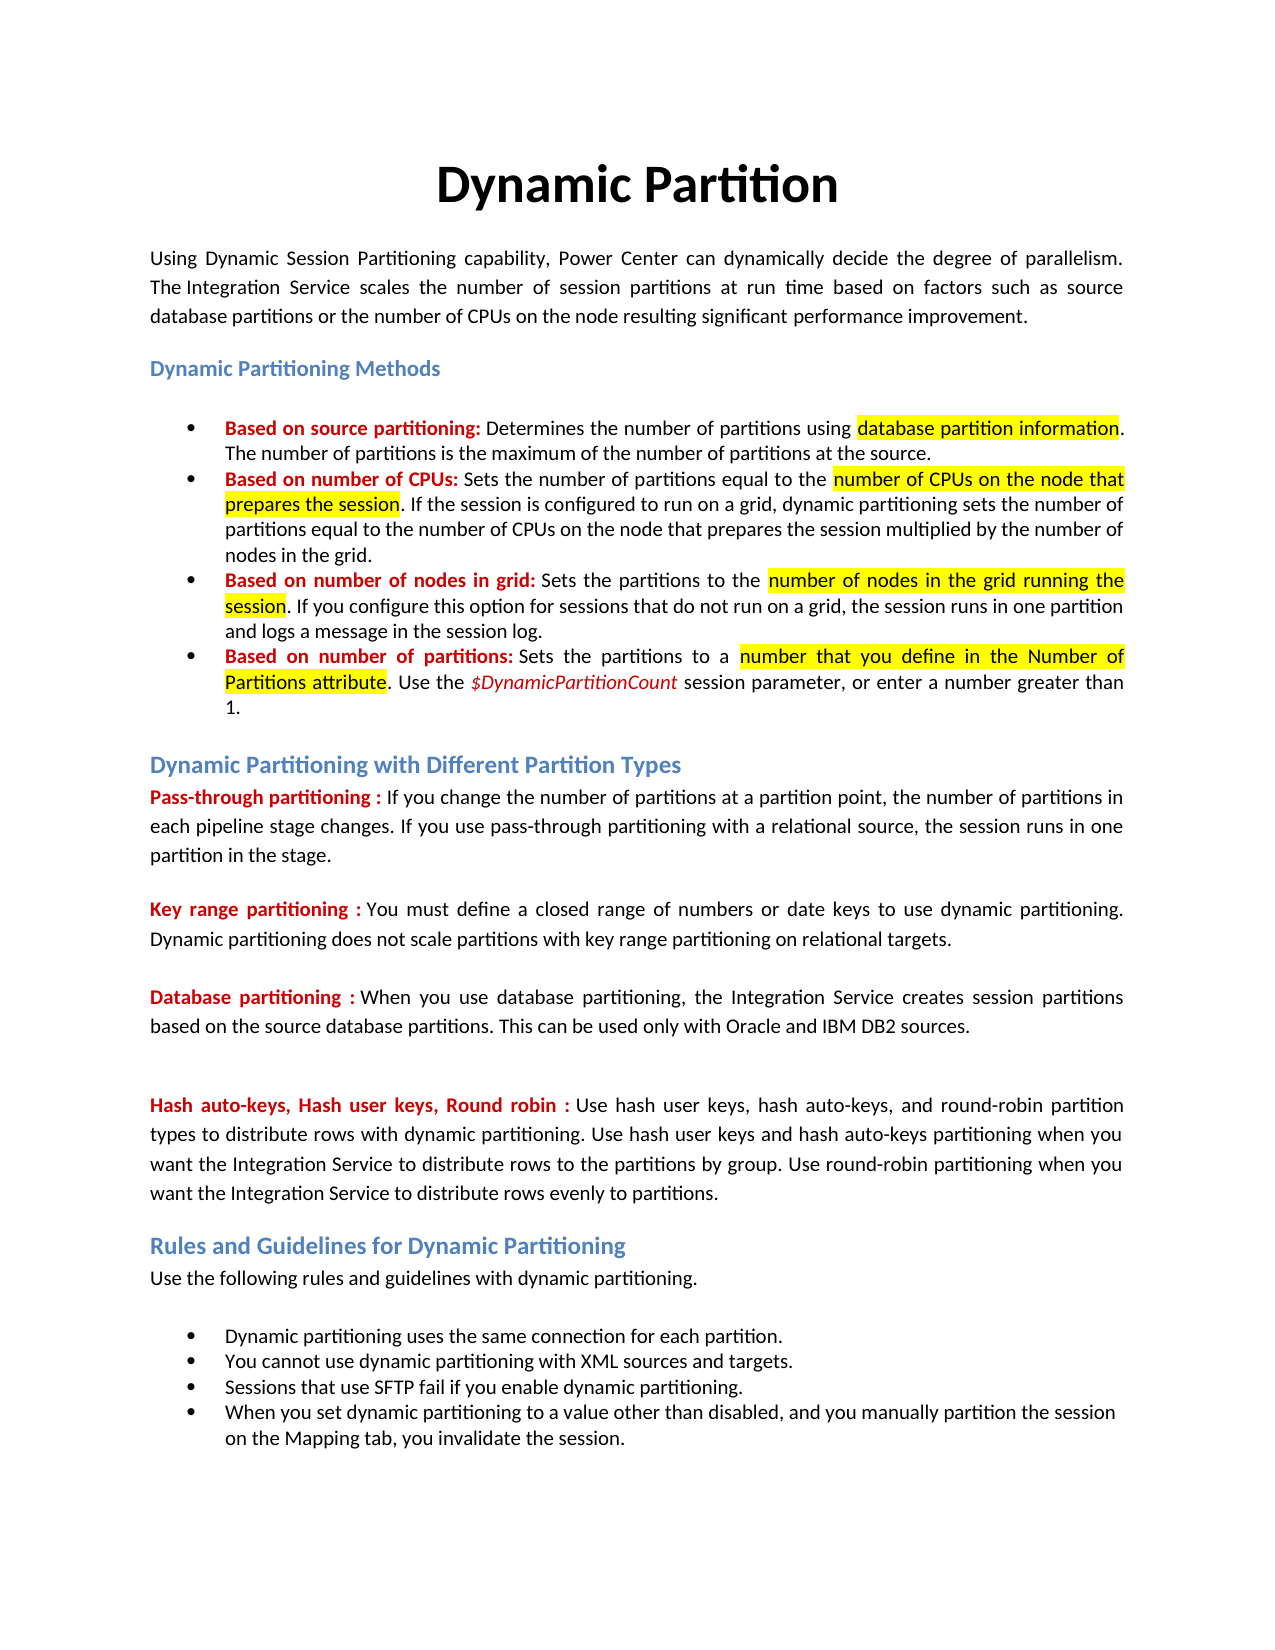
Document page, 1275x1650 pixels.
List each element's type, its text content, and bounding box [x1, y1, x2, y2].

subtitle Dynamic Partition [150, 150, 1125, 216]
text Using Dynamic Session Partitioning capability, Power Center can dynamically decide the degree of parallelism. The Integration Service scales the number of session partitions at run time based on factors such as source database partitions or the number of CPUs on the node resulting significant performance improvement. [150, 245, 1125, 329]
list Dynamic partitioning uses the same connection for each partition. [187, 1323, 1125, 1349]
text Use the following rules and guidelines with dynamic partitioning. [150, 1265, 1125, 1290]
list Based on number of CPUs: Sets the number of partitions equal to the number of CPUs on the node that prepares the session. If the session is configured to run on a grid, dynamic partitioning sets the number of partitions equal to the number of CPUs on the node that prepares the session multiplied by the number of nodes in the grid. [187, 466, 1125, 567]
subtitle Dynamic Partitioning Methods [150, 354, 1125, 382]
list Sessions that use SFTP fail if you enable dynamic partitioning. [187, 1374, 1125, 1399]
text Pass-through partitioning : If you change the number of partitions at a partition point, the number of partitions in each pipeline stage changes. If you use pass-through partitioning with a relational source, the session runs in one partition in the stage. [150, 784, 1125, 868]
list Based on number of partitions: Sets the partitions to a number that you define in the Number of Partitions attribute. Use the $DynamicPartitionCount session parameter, or enter a number greater than 1. [187, 644, 1125, 720]
list Based on number of nodes in grid: Sets the partitions to the number of nodes in the grid running the session. If you configure this option for sessions that do not run on a grid, the session runs in one partition and logs a message in the session log. [187, 567, 1125, 644]
list When you set dynamic partitioning to a value other than disabled, and you manually partition the session on the Mapping tab, you invalidate the session. [187, 1399, 1125, 1450]
subtitle Dynamic Partitioning with Different Partition Types [150, 749, 1125, 780]
text Key range partitioning : You must define a closed range of numbers or date keys to use dynamic partitioning. Dynamic partitioning does not scale partitions with key range partitioning on relational targets. [150, 897, 1125, 951]
subtitle Rules and Guidelines for Dynamic Partitioning [150, 1230, 1125, 1261]
list Based on source partitioning: Determines the number of partitions using database partition information. The number of partitions is the maximum of the number of partitions at the source. [187, 415, 1125, 466]
text Hash auto-keys, Hash user keys, Round robin : Use hash user keys, hash auto-keys, and round-robin partition types to distribute rows with dynamic partitioning. Use hash user keys and hash auto-keys partitioning when you want the Integration Service to distribute rows to the partitions by group. Use round-robin partitioning when you want the Integration Service to distribute rows evenly to partitions. [150, 1063, 1125, 1205]
list You cannot use dynamic partitioning with XML sources and targets. [187, 1349, 1125, 1374]
text Database partitioning : When you use database partitioning, the Integration Service creates session partitions based on the source database partitions. This can be used only with Oracle and IBM DB2 sources. [150, 955, 1125, 1039]
